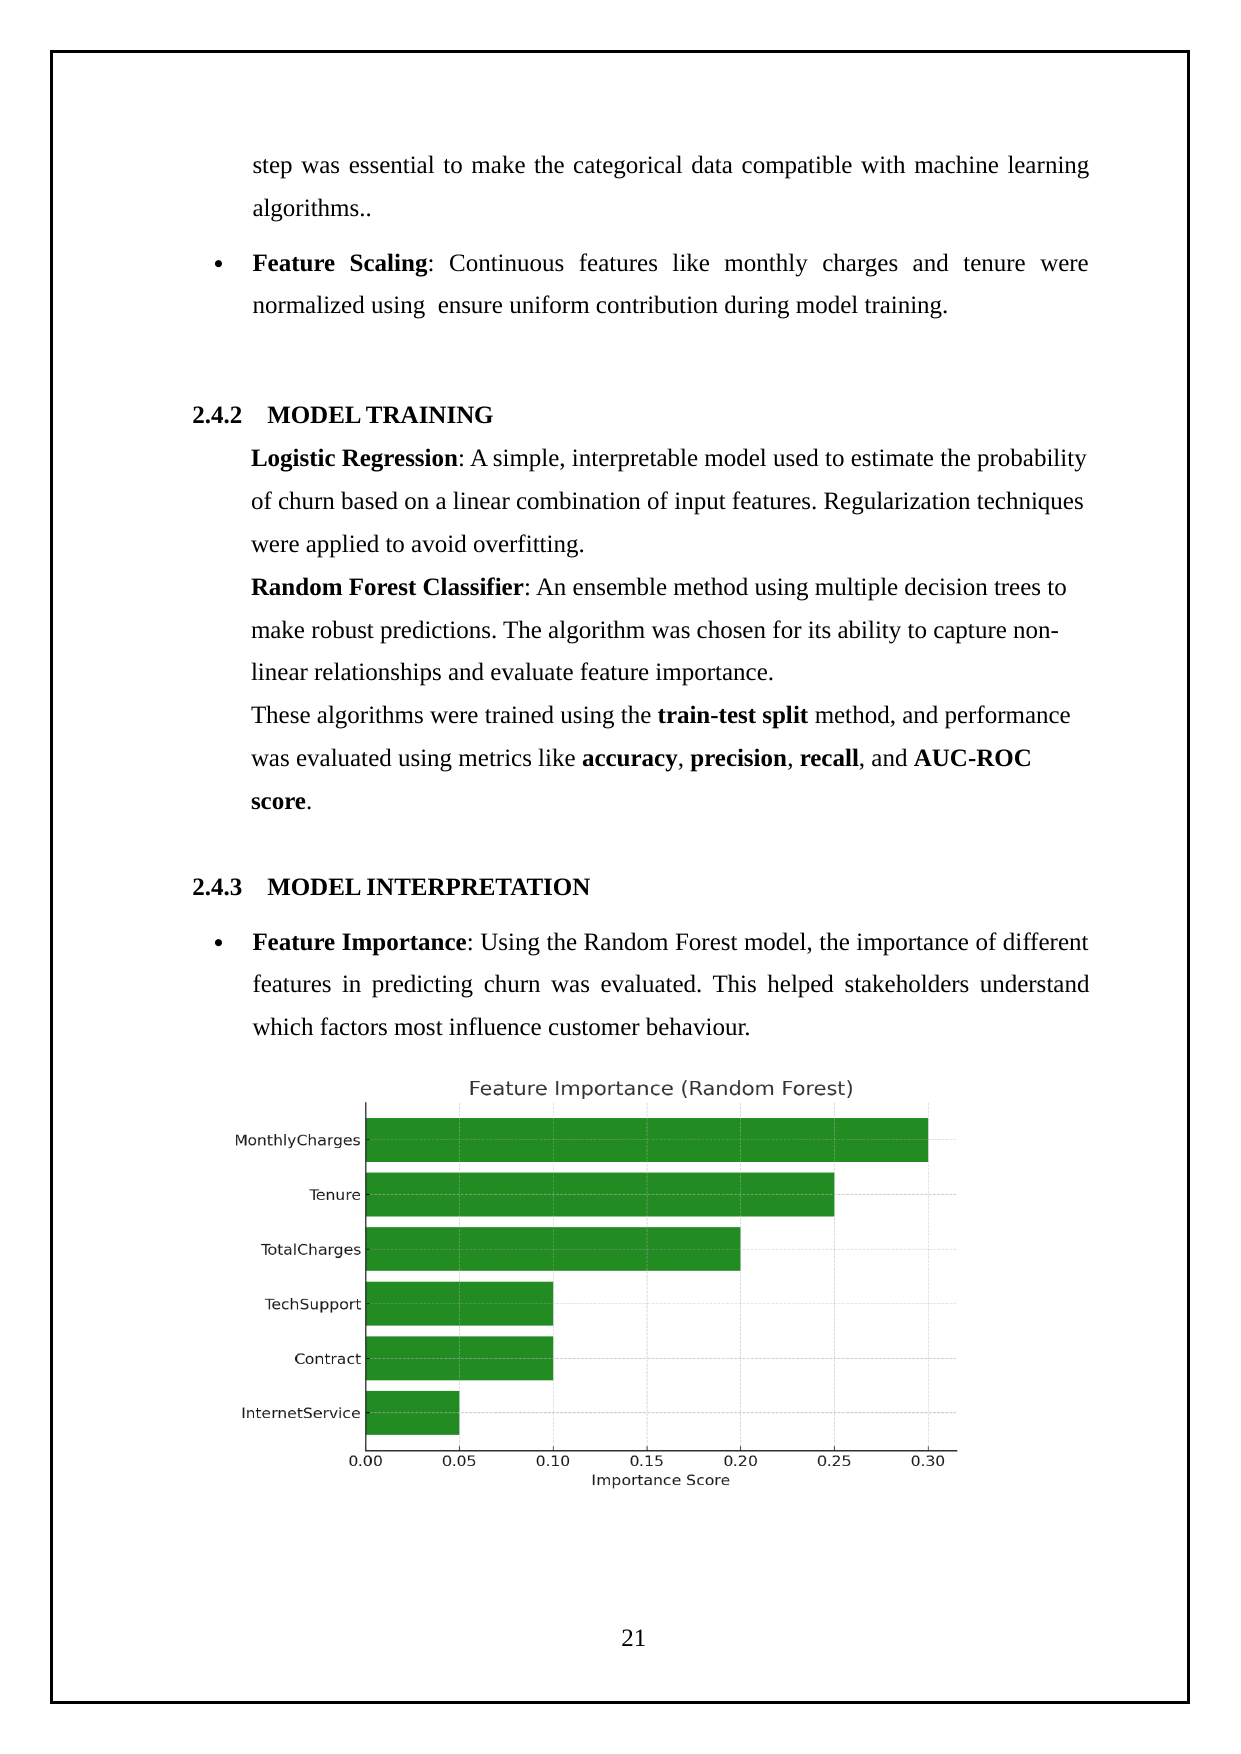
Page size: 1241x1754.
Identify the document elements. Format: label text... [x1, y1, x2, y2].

list Feature Importance: Using the Random Forest model, the importance of different features in predicting churn was evaluated. This helped stakeholders understand which factors most influence customer behaviour. [215, 927, 1090, 1041]
list MODEL INTERPRETATION [192, 872, 1090, 900]
list Logistic Regression: A simple, interpretable model used to estimate the probability of churn based on a linear combination of input features. Regularization techniques were applied to avoid overfitting. [251, 443, 1090, 558]
list Random Forest Classifier: An ensemble method using multiple decision trees to make robust predictions. The algorithm was chosen for its ability to capture non-linear relationships and evaluate feature importance. [251, 572, 1090, 686]
list Feature Scaling: Continuous features like monthly charges and tenure were normalized using ensure uniform contribution during model training. [215, 248, 1090, 319]
picture [221, 1067, 970, 1501]
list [215, 150, 1090, 222]
list MODEL TRAINING [192, 401, 1090, 429]
list These algorithms were trained using the train-test split method, and performance was evaluated using metrics like accuracy, precision, recall, and AUC-ROC score. [251, 700, 1090, 815]
